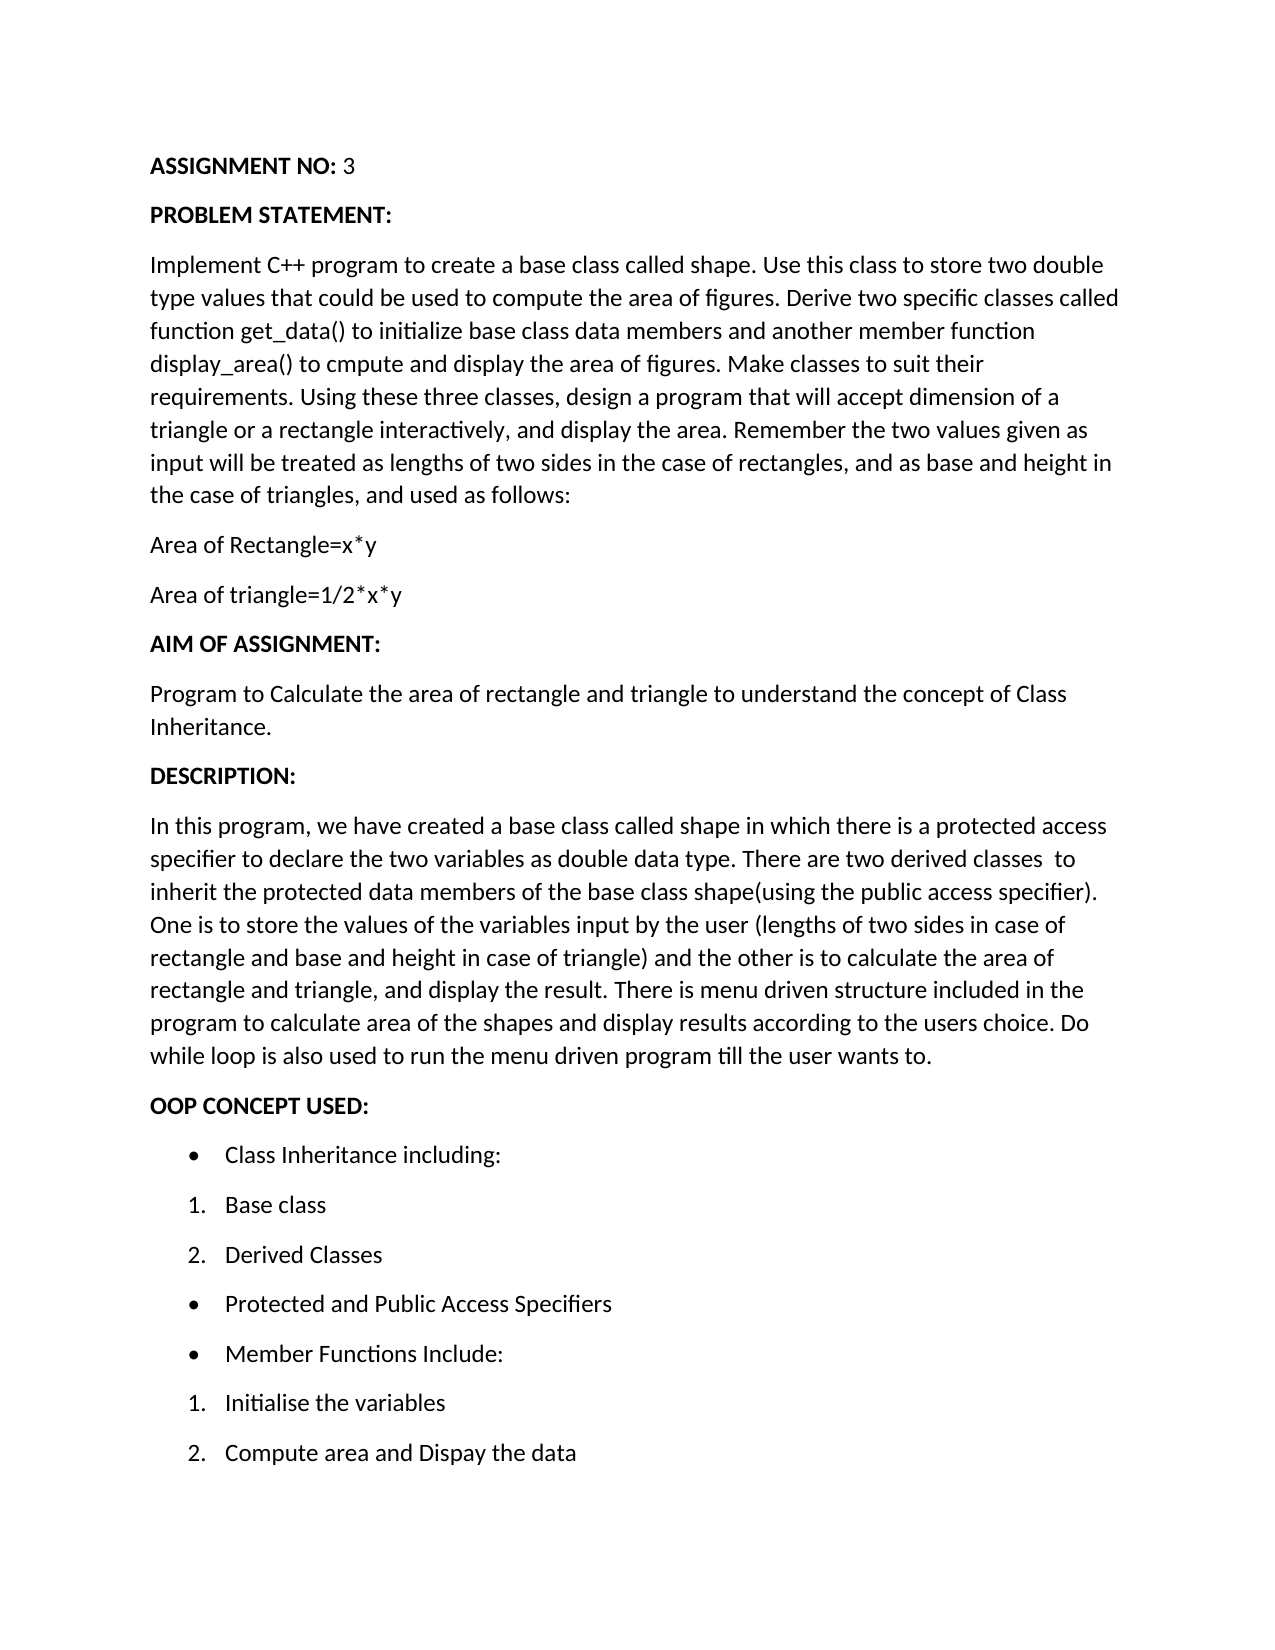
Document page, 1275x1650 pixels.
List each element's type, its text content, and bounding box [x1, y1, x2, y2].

list Protected and Public Access Specifiers [187, 1288, 1125, 1319]
list Derived Classes [187, 1239, 1125, 1269]
text OOP CONCEPT USED: [150, 1090, 1125, 1121]
text Area of triangle=1/2*x*y [150, 579, 1125, 609]
list Class Inheritance including: [187, 1139, 1125, 1170]
list Base class [187, 1189, 1125, 1220]
list Initialise the variables [187, 1387, 1125, 1418]
text Program to Calculate the area of rectangle and triangle to understand the concept of Class Inheritance. [150, 678, 1125, 741]
text PROBLEM STATEMENT: [150, 199, 1125, 230]
text Area of Rectangle=x*y [150, 529, 1125, 560]
text AIM OF ASSIGNMENT: [150, 628, 1125, 659]
list Compute area and Dispay the data [187, 1437, 1125, 1468]
text Implement C++ program to create a base class called shape. Use this class to store two double type values that could be used to compute the area of figures. Derive two specific classes called function get_data() to initialize base class data members and another member function display_area() to cmpute and display the area of figures. Make classes to suit their requirements. Using these three classes, design a program that will accept dimension of a triangle or a rectangle interactively, and display the area. Remember the two values given as input will be treated as lengths of two sides in the case of rectangles, and as base and height in the case of triangles, and used as follows: [150, 249, 1125, 510]
text ASSIGNMENT NO: 3 [150, 150, 1125, 181]
text In this program, we have created a base class called shape in which there is a protected access specifier to declare the two variables as double data type. There are two derived classes to inherit the protected data members of the base class shape(using the public access specifier). One is to store the values of the variables input by the user (lengths of two sides in case of rectangle and base and height in case of triangle) and the other is to calculate the area of rectangle and triangle, and display the result. There is menu driven structure included in the program to calculate area of the shapes and display results according to the users choice. Do while loop is also used to run the menu driven program till the user wants to. [150, 810, 1125, 1071]
text DESCRIPTION: [150, 760, 1125, 791]
list Member Functions Include: [187, 1338, 1125, 1368]
